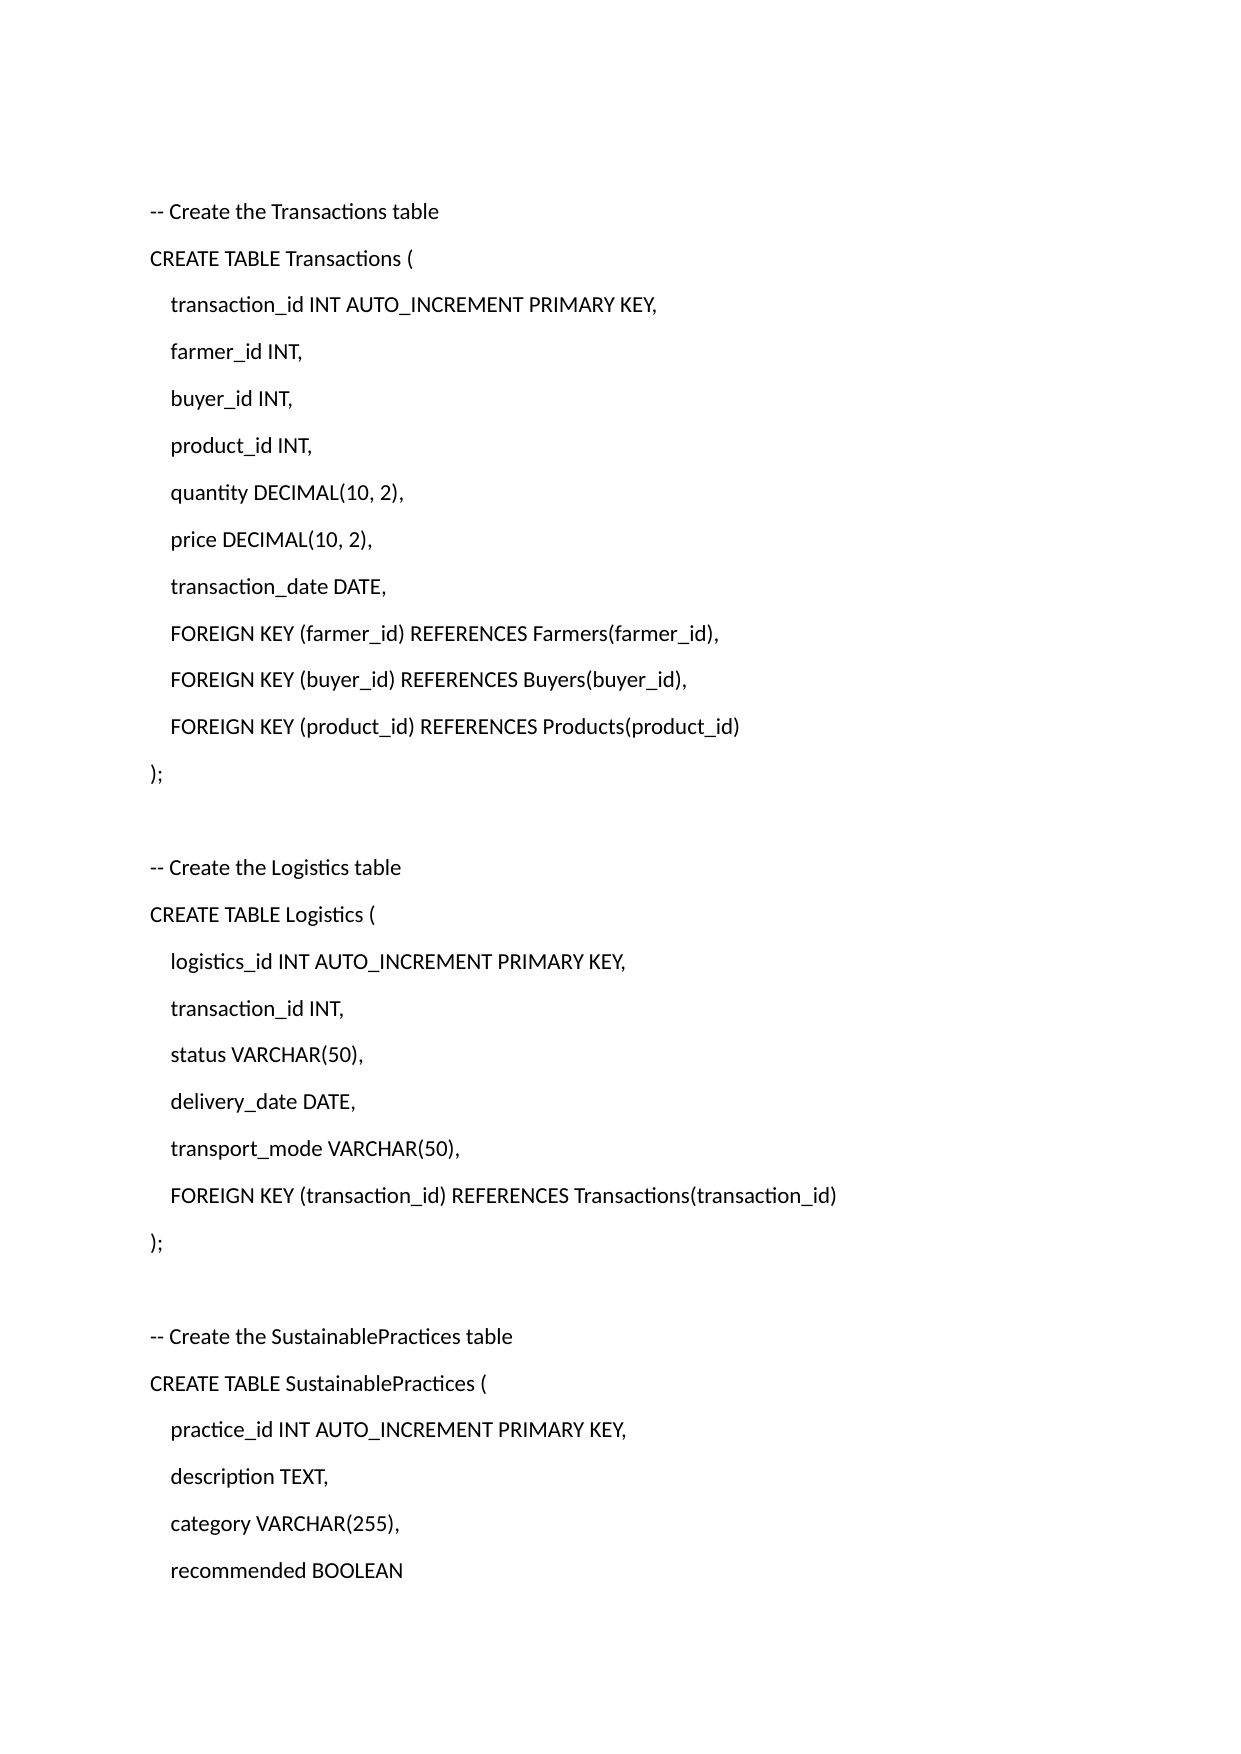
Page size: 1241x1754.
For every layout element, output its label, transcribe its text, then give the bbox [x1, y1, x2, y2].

text description TEXT, [150, 1462, 1090, 1491]
text quantity DECIMAL(10, 2), [150, 478, 1090, 506]
text practice_id INT AUTO_INCREMENT PRIMARY KEY, [150, 1416, 1090, 1444]
text buyer_id INT, [150, 384, 1090, 412]
text -- Create the SustainablePractices table [150, 1322, 1090, 1350]
text delivery_date DATE, [150, 1087, 1090, 1116]
text CREATE TABLE SustainablePractices ( [150, 1369, 1090, 1397]
text FOREIGN KEY (product_id) REFERENCES Products(product_id) [150, 712, 1090, 741]
text FOREIGN KEY (farmer_id) REFERENCES Farmers(farmer_id), [150, 619, 1090, 647]
text logistics_id INT AUTO_INCREMENT PRIMARY KEY, [150, 947, 1090, 975]
text ); [150, 759, 1090, 787]
text CREATE TABLE Logistics ( [150, 900, 1090, 928]
text farmer_id INT, [150, 337, 1090, 366]
text -- Create the Logistics table [150, 853, 1090, 881]
text price DECIMAL(10, 2), [150, 525, 1090, 553]
text recommended BOOLEAN [150, 1556, 1090, 1584]
text status VARCHAR(50), [150, 1041, 1090, 1069]
text product_id INT, [150, 431, 1090, 459]
text ); [150, 1228, 1090, 1256]
text transaction_date DATE, [150, 572, 1090, 600]
text transaction_id INT AUTO_INCREMENT PRIMARY KEY, [150, 291, 1090, 319]
text FOREIGN KEY (buyer_id) REFERENCES Buyers(buyer_id), [150, 666, 1090, 694]
text transport_mode VARCHAR(50), [150, 1134, 1090, 1162]
text -- Create the Transactions table [150, 197, 1090, 225]
text FOREIGN KEY (transaction_id) REFERENCES Transactions(transaction_id) [150, 1181, 1090, 1209]
text transaction_id INT, [150, 994, 1090, 1022]
text CREATE TABLE Transactions ( [150, 244, 1090, 272]
text category VARCHAR(255), [150, 1509, 1090, 1537]
